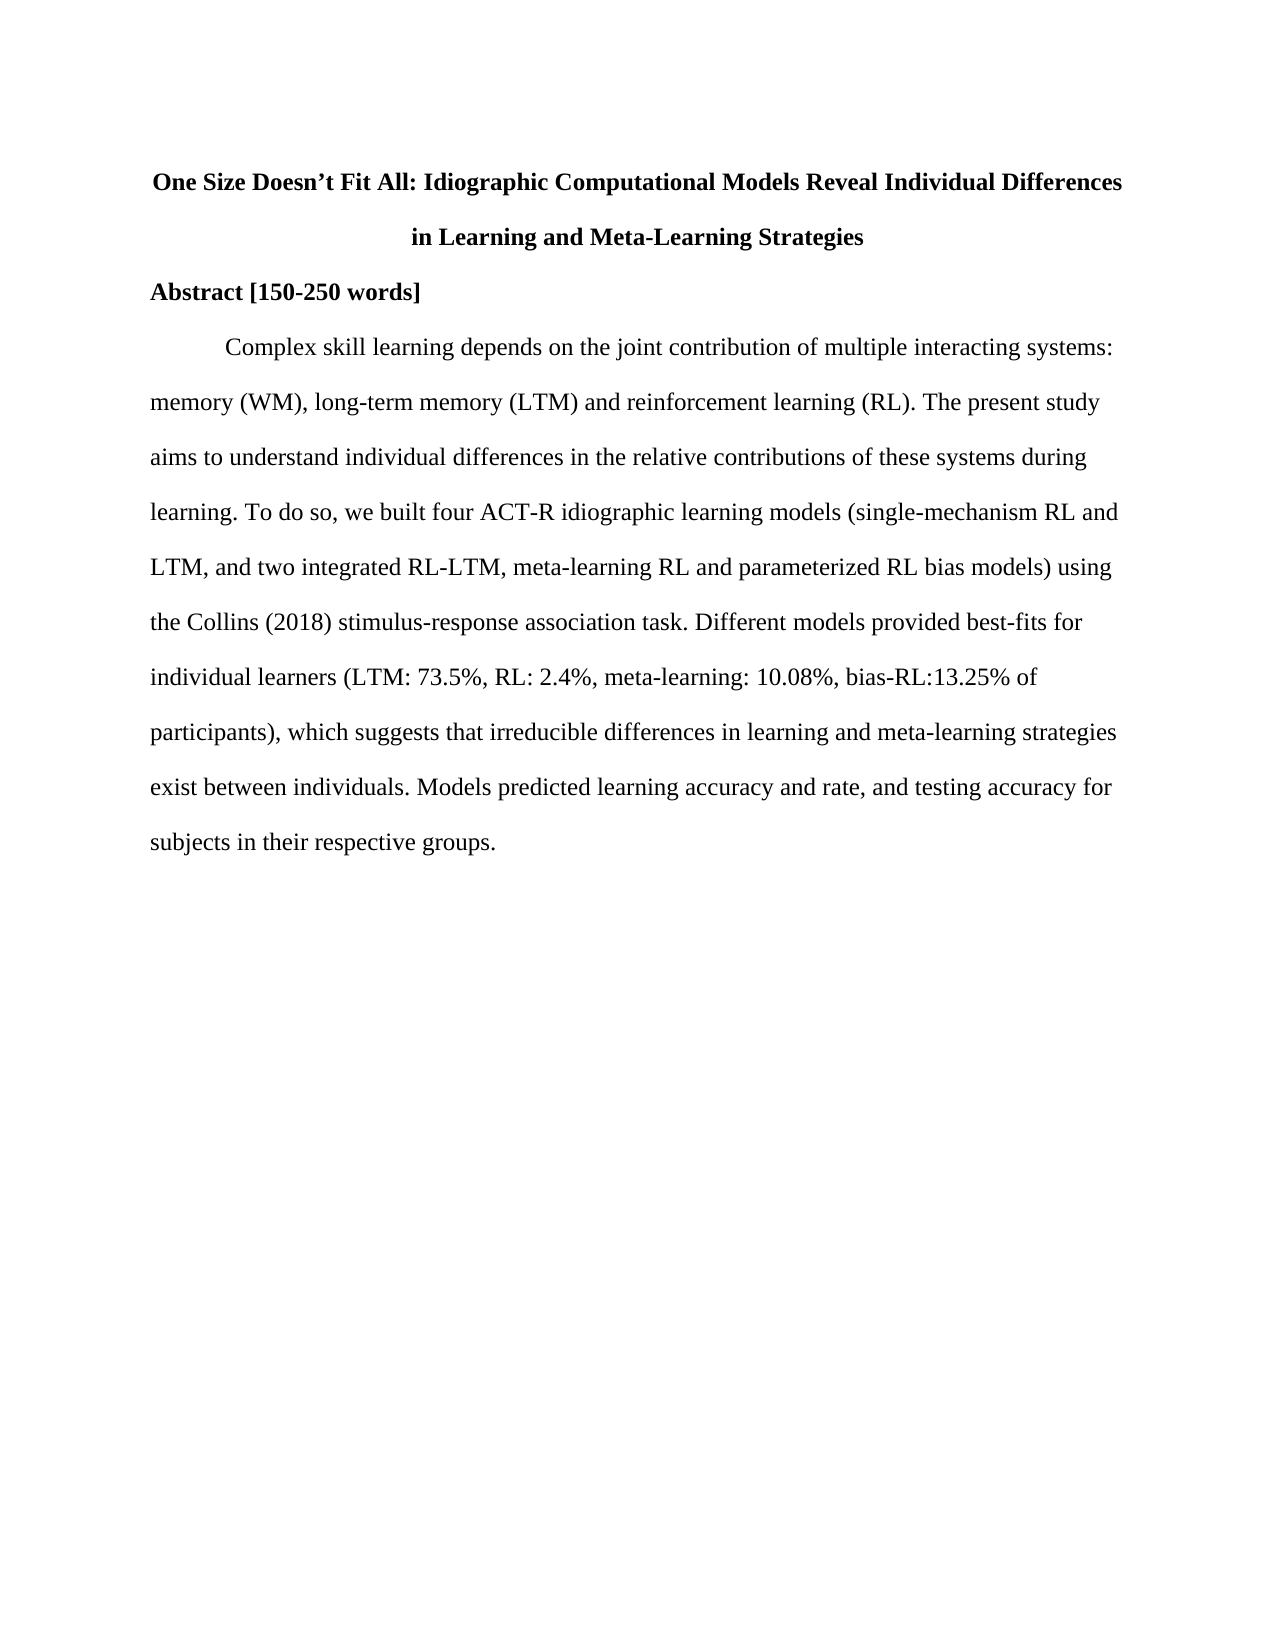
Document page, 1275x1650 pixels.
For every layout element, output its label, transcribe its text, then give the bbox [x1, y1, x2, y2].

subtitle One Size Doesn’t Fit All: Idiographic Computational Models Reveal Individual Differences in Learning and Meta-Learning Strategies [150, 141, 1125, 251]
text Complex skill learning depends on the joint contribution of multiple interacting systems: memory (WM), long-term memory (LTM) and reinforcement learning (RL). The present study aims to understand individual differences in the relative contributions of these systems during learning. To do so, we built four ACT-R idiographic learning models (single-mechanism RL and LTM, and two integrated RL-LTM, meta-learning RL and parameterized RL bias models) using the Collins (2018) stimulus-response association task. Different models provided best-fits for individual learners (LTM: 73.5%, RL: 2.4%, meta-learning: 10.08%, bias-RL:13.25% of participants), which suggests that irreducible differences in learning and meta-learning strategies exist between individuals. Models predicted learning accuracy and rate, and testing accuracy for subjects in their respective groups. [150, 306, 1125, 856]
subtitle Abstract [150-250 words] [150, 251, 1125, 306]
